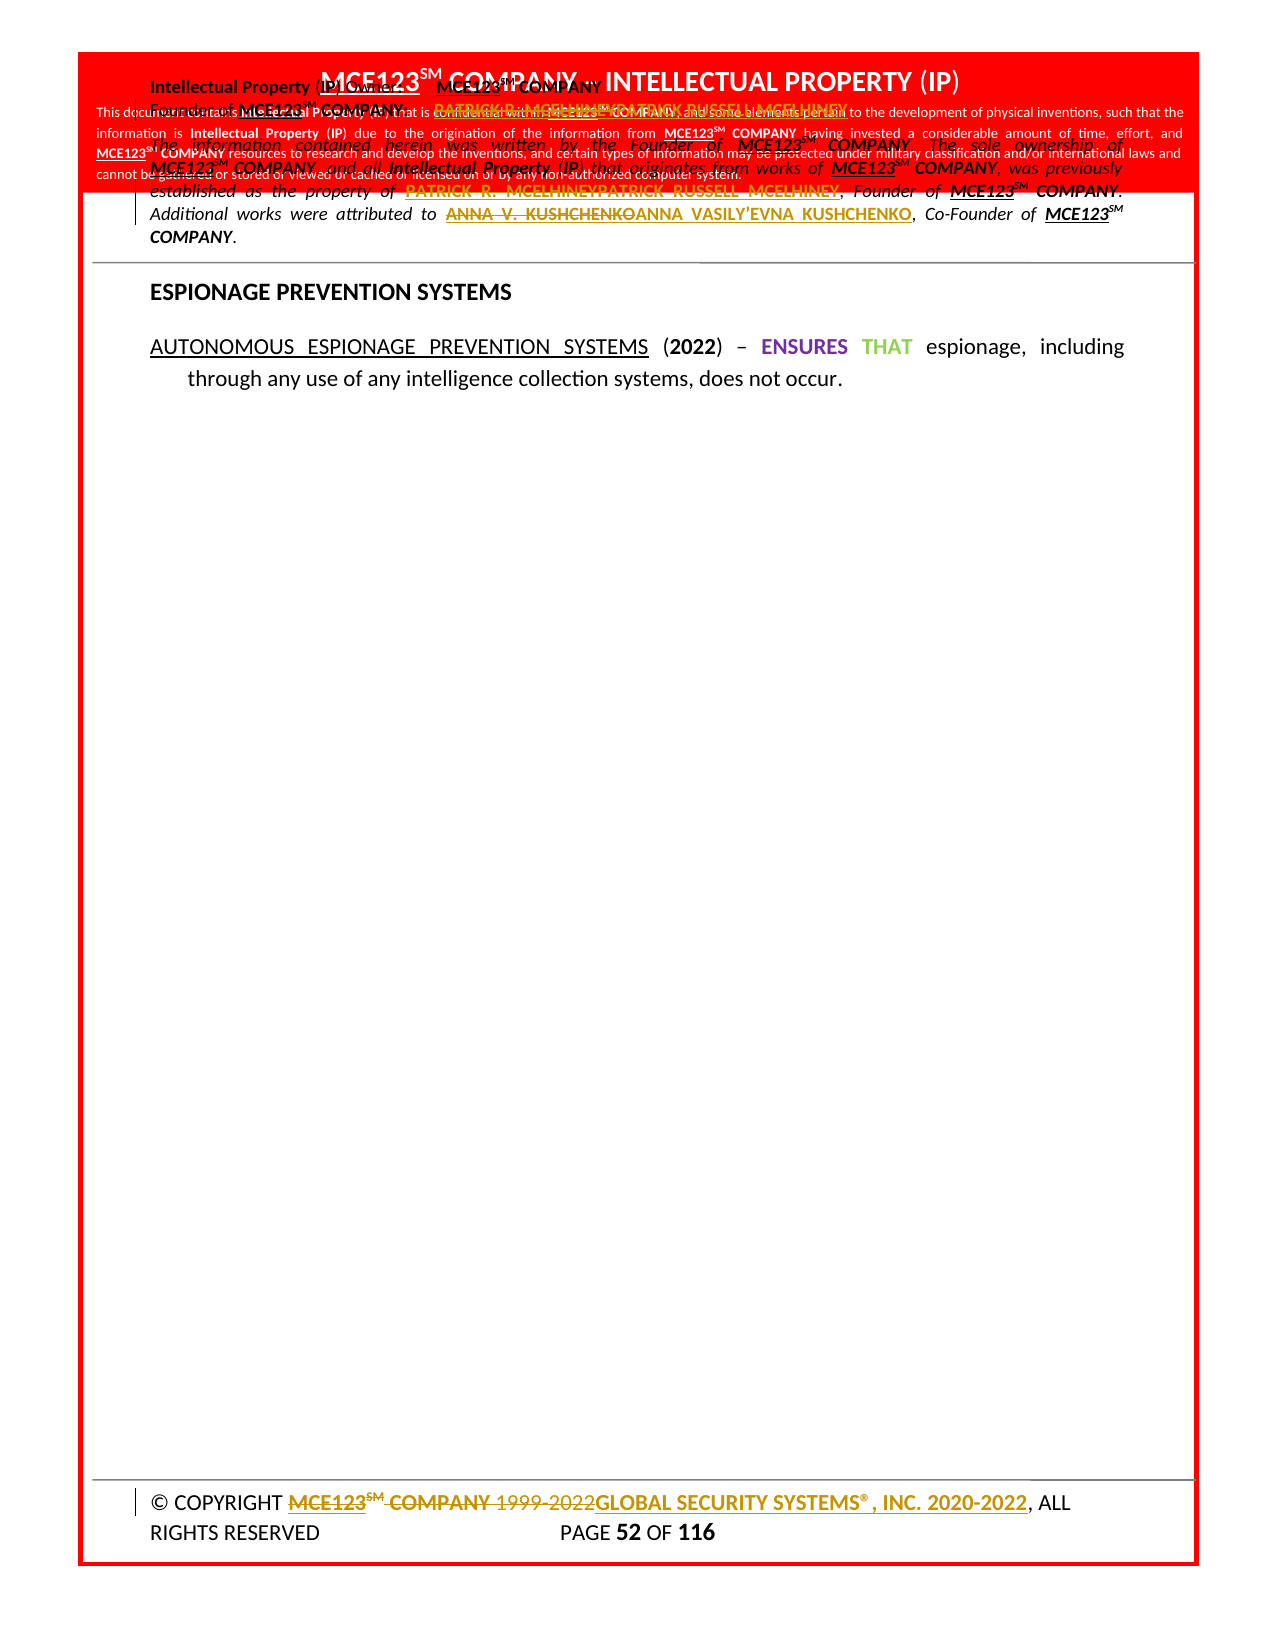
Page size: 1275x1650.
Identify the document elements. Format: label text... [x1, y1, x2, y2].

text ESPIONAGE PREVENTION SYSTEMS [150, 276, 1125, 307]
text AUTONOMOUS ESPIONAGE PREVENTION SYSTEMS (2022) – ENSURES THAT espionage, including through any use of any intelligence collection systems, does not occur. [150, 332, 1125, 392]
